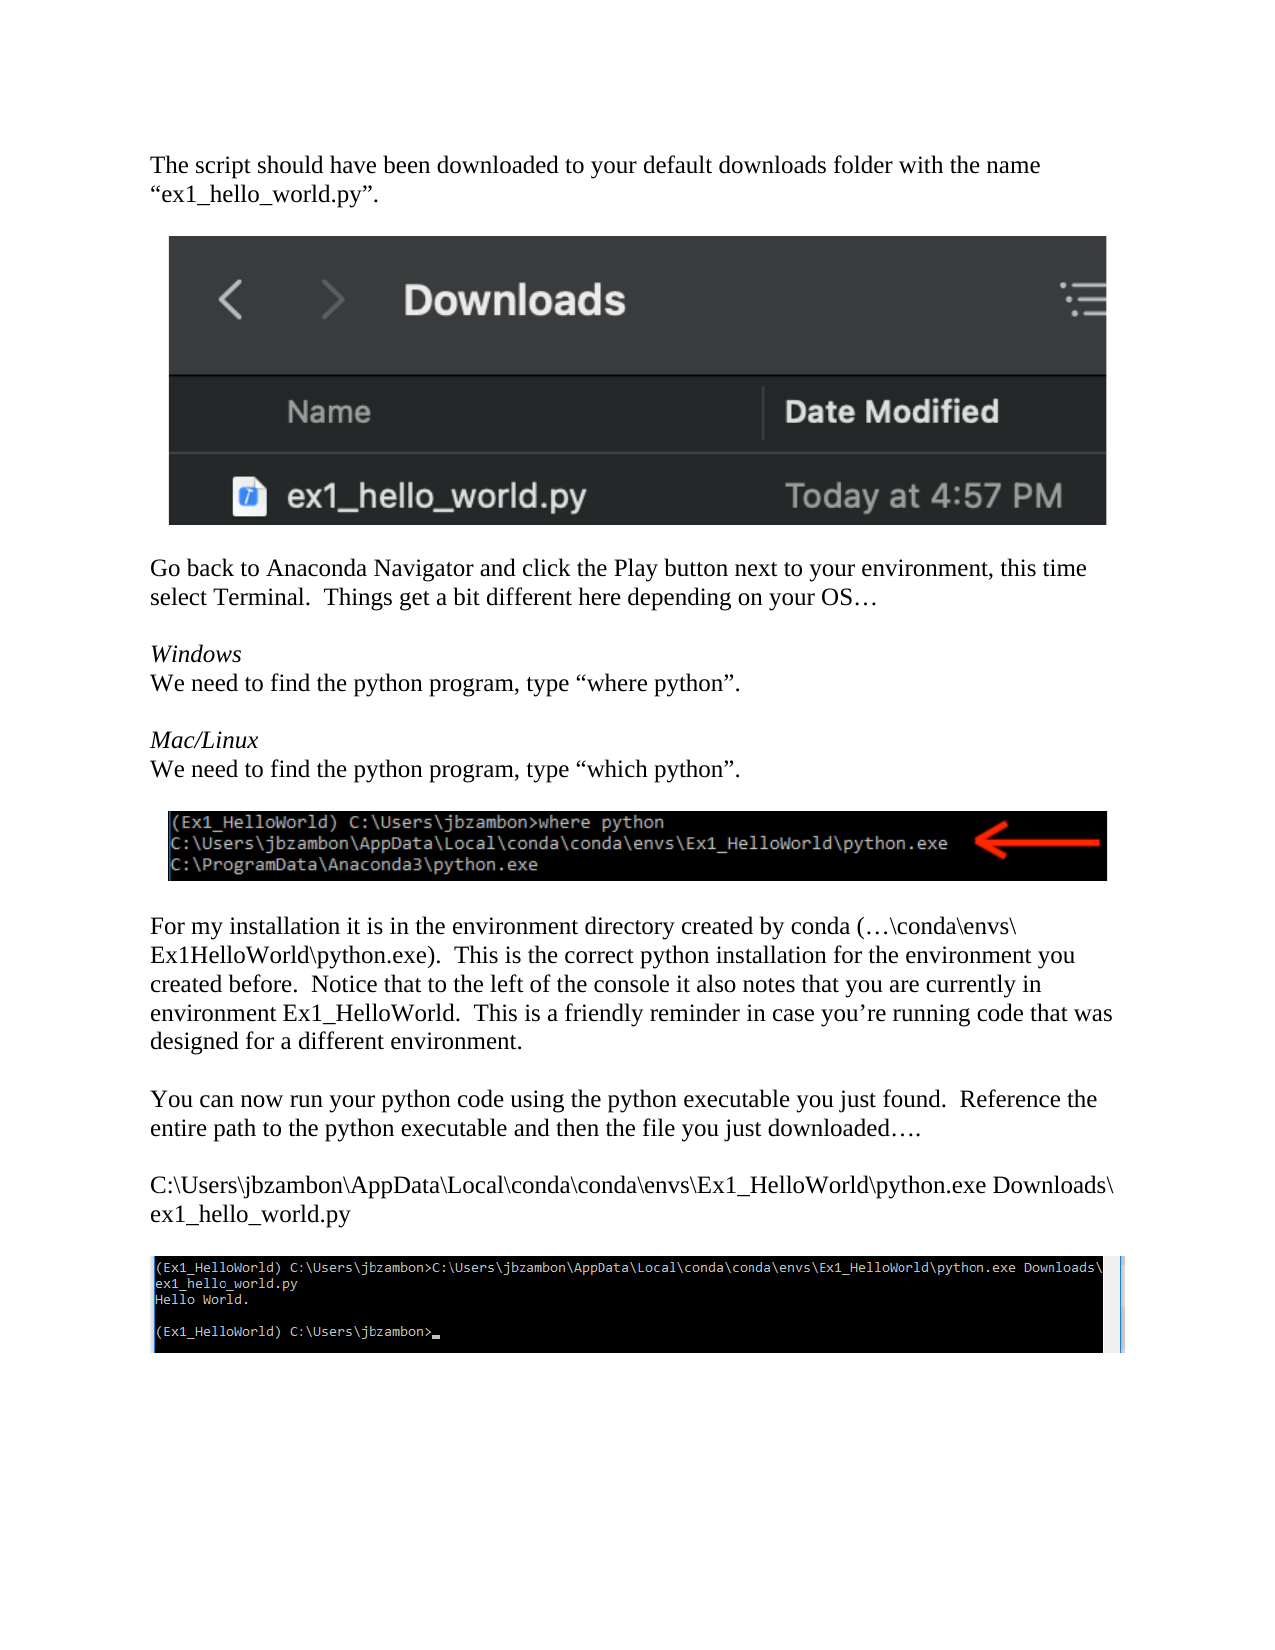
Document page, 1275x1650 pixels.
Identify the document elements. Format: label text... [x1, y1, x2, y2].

text Windows [150, 639, 1125, 668]
text The script should have been downloaded to your default downloads folder with the name “ex1_hello_world.py”. [150, 150, 1125, 207]
picture [150, 1256, 1125, 1353]
text You can now run your python code using the python executable you just found. Reference the entire path to the python executable and then the file you just downloaded…. [150, 1084, 1125, 1141]
picture [168, 236, 1107, 525]
text Go back to Anaconda Navigator and click the Play button next to your environment, this time select Terminal. Things get a bit different here depending on your OS… [150, 553, 1125, 611]
text C:\Users\jbzambon\AppData\Local\conda\conda\envs\Ex1_HelloWorld\python.exe Downloads\ex1_hello_world.py [150, 1170, 1125, 1228]
picture [168, 811, 1108, 881]
text Mac/Linux [150, 726, 1125, 754]
text We need to find the python program, type “which python”. [150, 754, 1125, 783]
text We need to find the python program, type “where python”. [150, 668, 1125, 697]
text For my installation it is in the environment directory created by conda (…\conda\envs\Ex1HelloWorld\python.exe). This is the correct python installation for the environment you created before. Notice that to the left of the console it also notes that you are currently in environment Ex1_HelloWorld. This is a friendly reminder in case you’re running code that was designed for a different environment. [150, 911, 1125, 1055]
